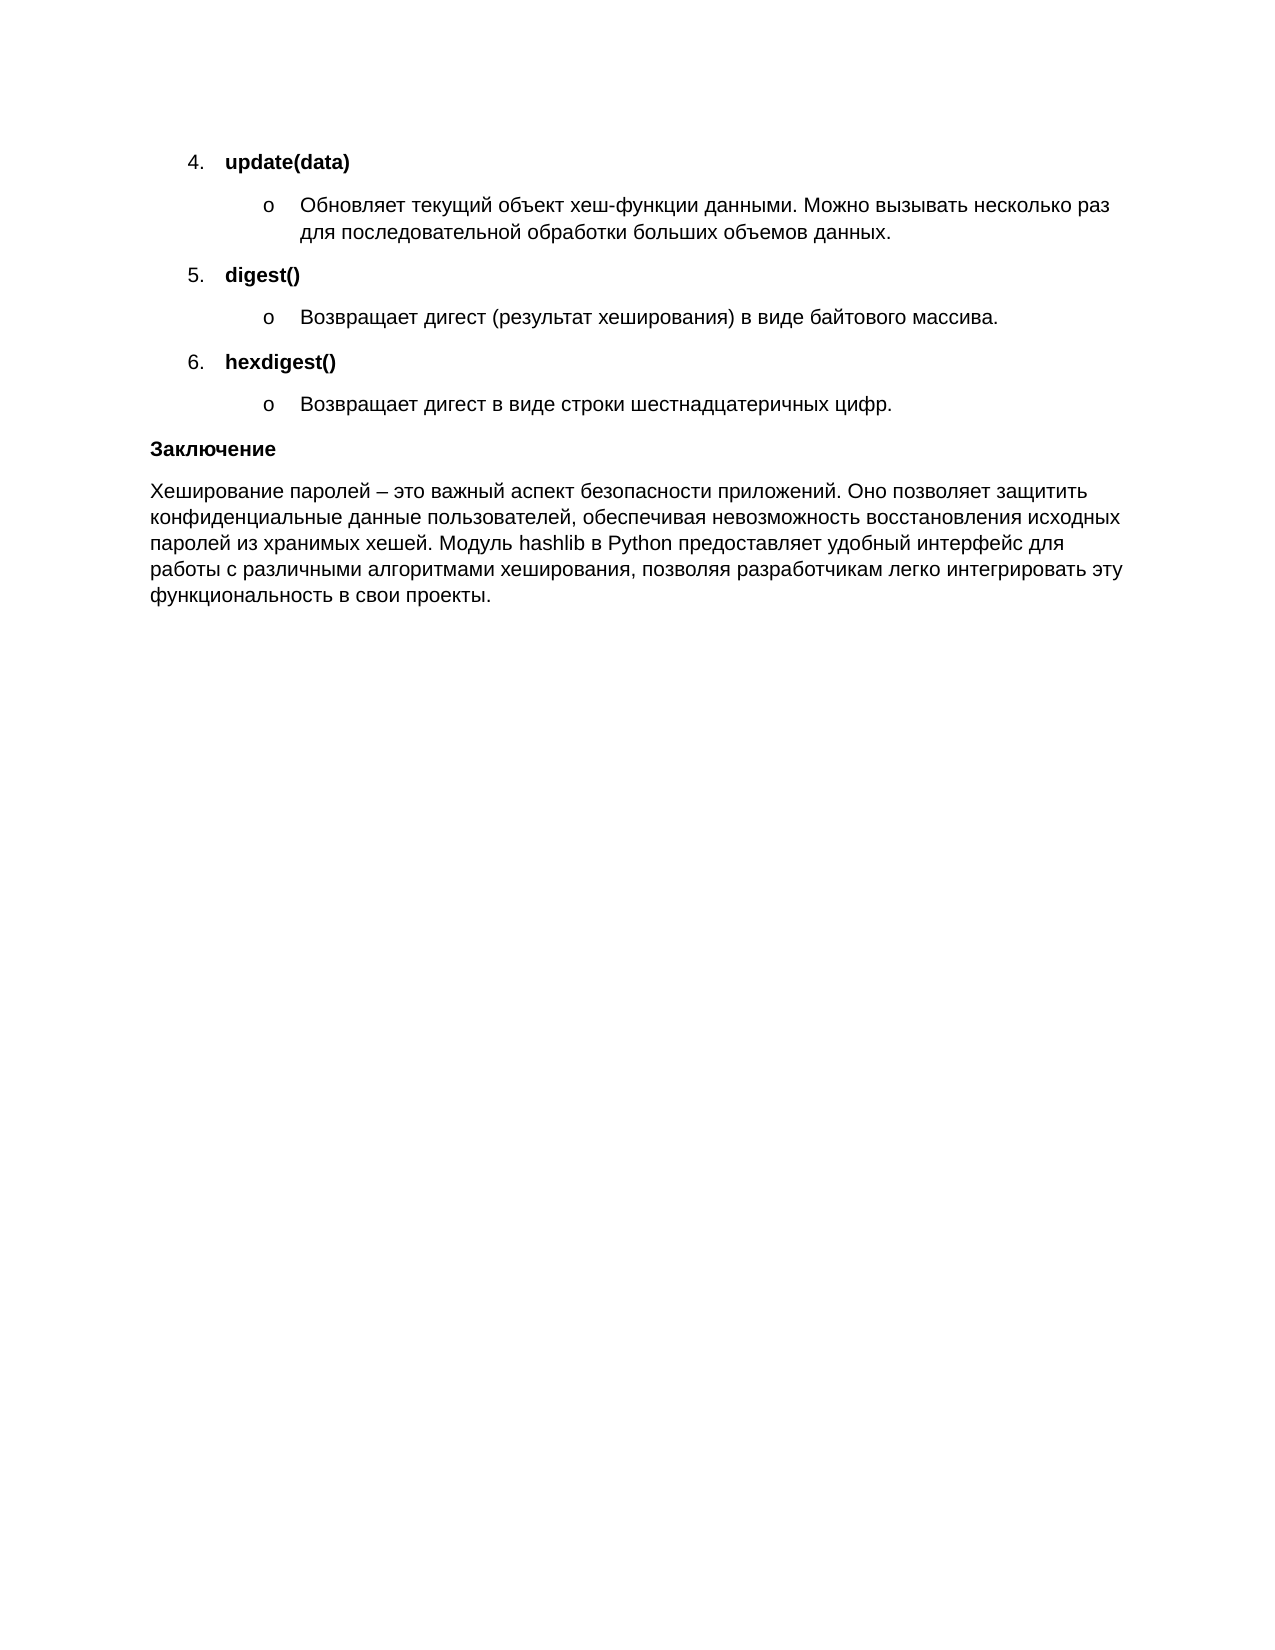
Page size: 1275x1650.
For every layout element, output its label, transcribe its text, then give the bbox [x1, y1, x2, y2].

list Обновляет текущий объект хеш-функции данными. Можно вызывать несколько раз для последовательной обработки больших объемов данных. [262, 192, 1125, 244]
list Возвращает дигест (результат хеширования) в виде байтового массива. [262, 305, 1125, 331]
text Заключение [150, 437, 1125, 461]
list update(data) [187, 150, 1125, 174]
list hexdigest() [187, 350, 1125, 374]
text Хеширование паролей – это важный аспект безопасности приложений. Оно позволяет защитить конфиденциальные данные пользователей, обеспечивая невозможность восстановления исходных паролей из хранимых хешей. Модуль hashlib в Python предоставляет удобный интерфейс для работы с различными алгоритмами хеширования, позволяя разработчикам легко интегрировать эту функциональность в свои проекты. [150, 479, 1125, 606]
list Возвращает дигест в виде строки шестнадцатеричных цифр. [262, 392, 1125, 418]
list digest() [187, 263, 1125, 287]
